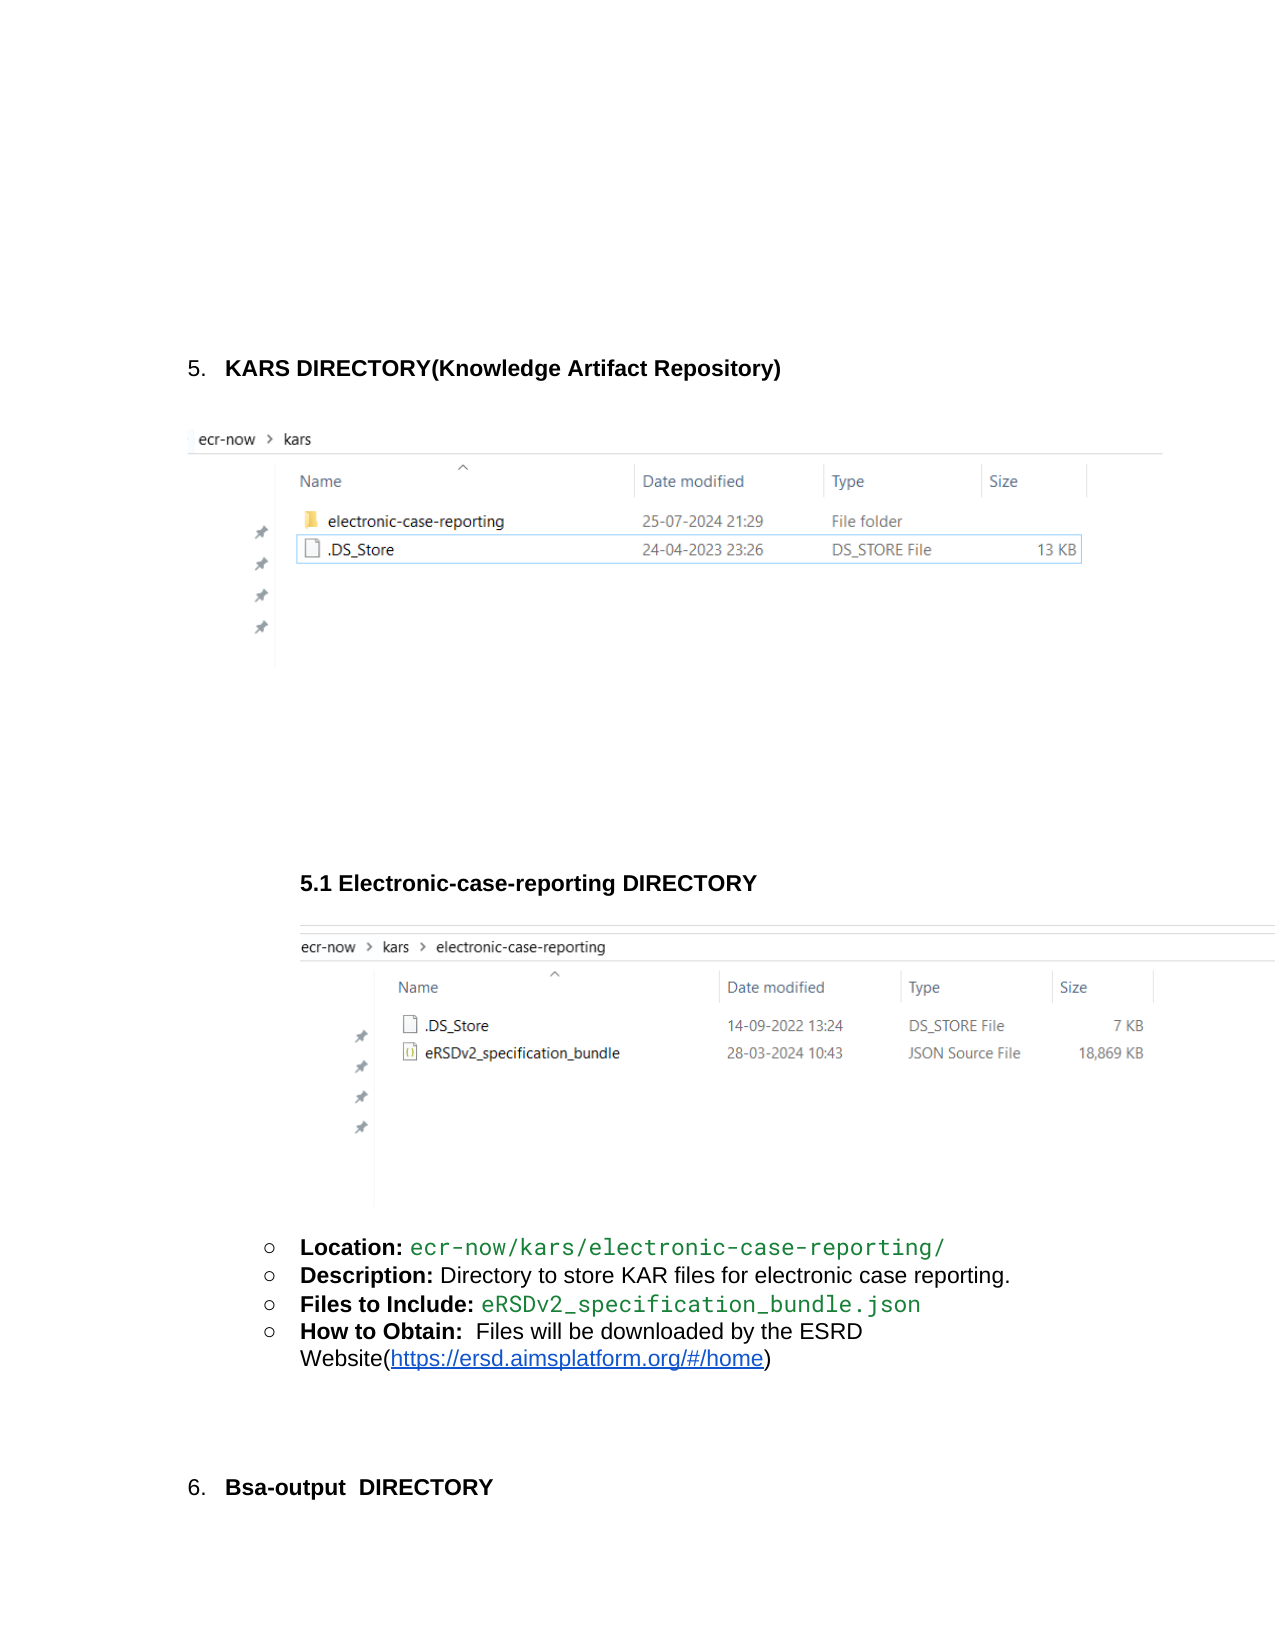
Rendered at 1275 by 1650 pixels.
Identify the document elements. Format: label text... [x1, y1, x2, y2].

list Files to Include: eRSDv2_specification_bundle.json [262, 1288, 1125, 1318]
list Location: ecr-now/kars/electronic-case-reporting/ [262, 1231, 1125, 1262]
list How to Obtain: Files will be downloaded by the ESRD Website(https://ersd.aimsplatform.org/#/home) [262, 1318, 1125, 1397]
text 5.1 Electronic-case-reporting DIRECTORY [300, 870, 1125, 923]
picture [300, 923, 1275, 1207]
list KARS DIRECTORY(Knowledge Artifact Repository) [187, 355, 1125, 382]
list Bsa-output DIRECTORY [187, 1473, 1125, 1500]
picture [187, 429, 1163, 667]
list Description: Directory to store KAR files for electronic case reporting. [262, 1262, 1125, 1288]
